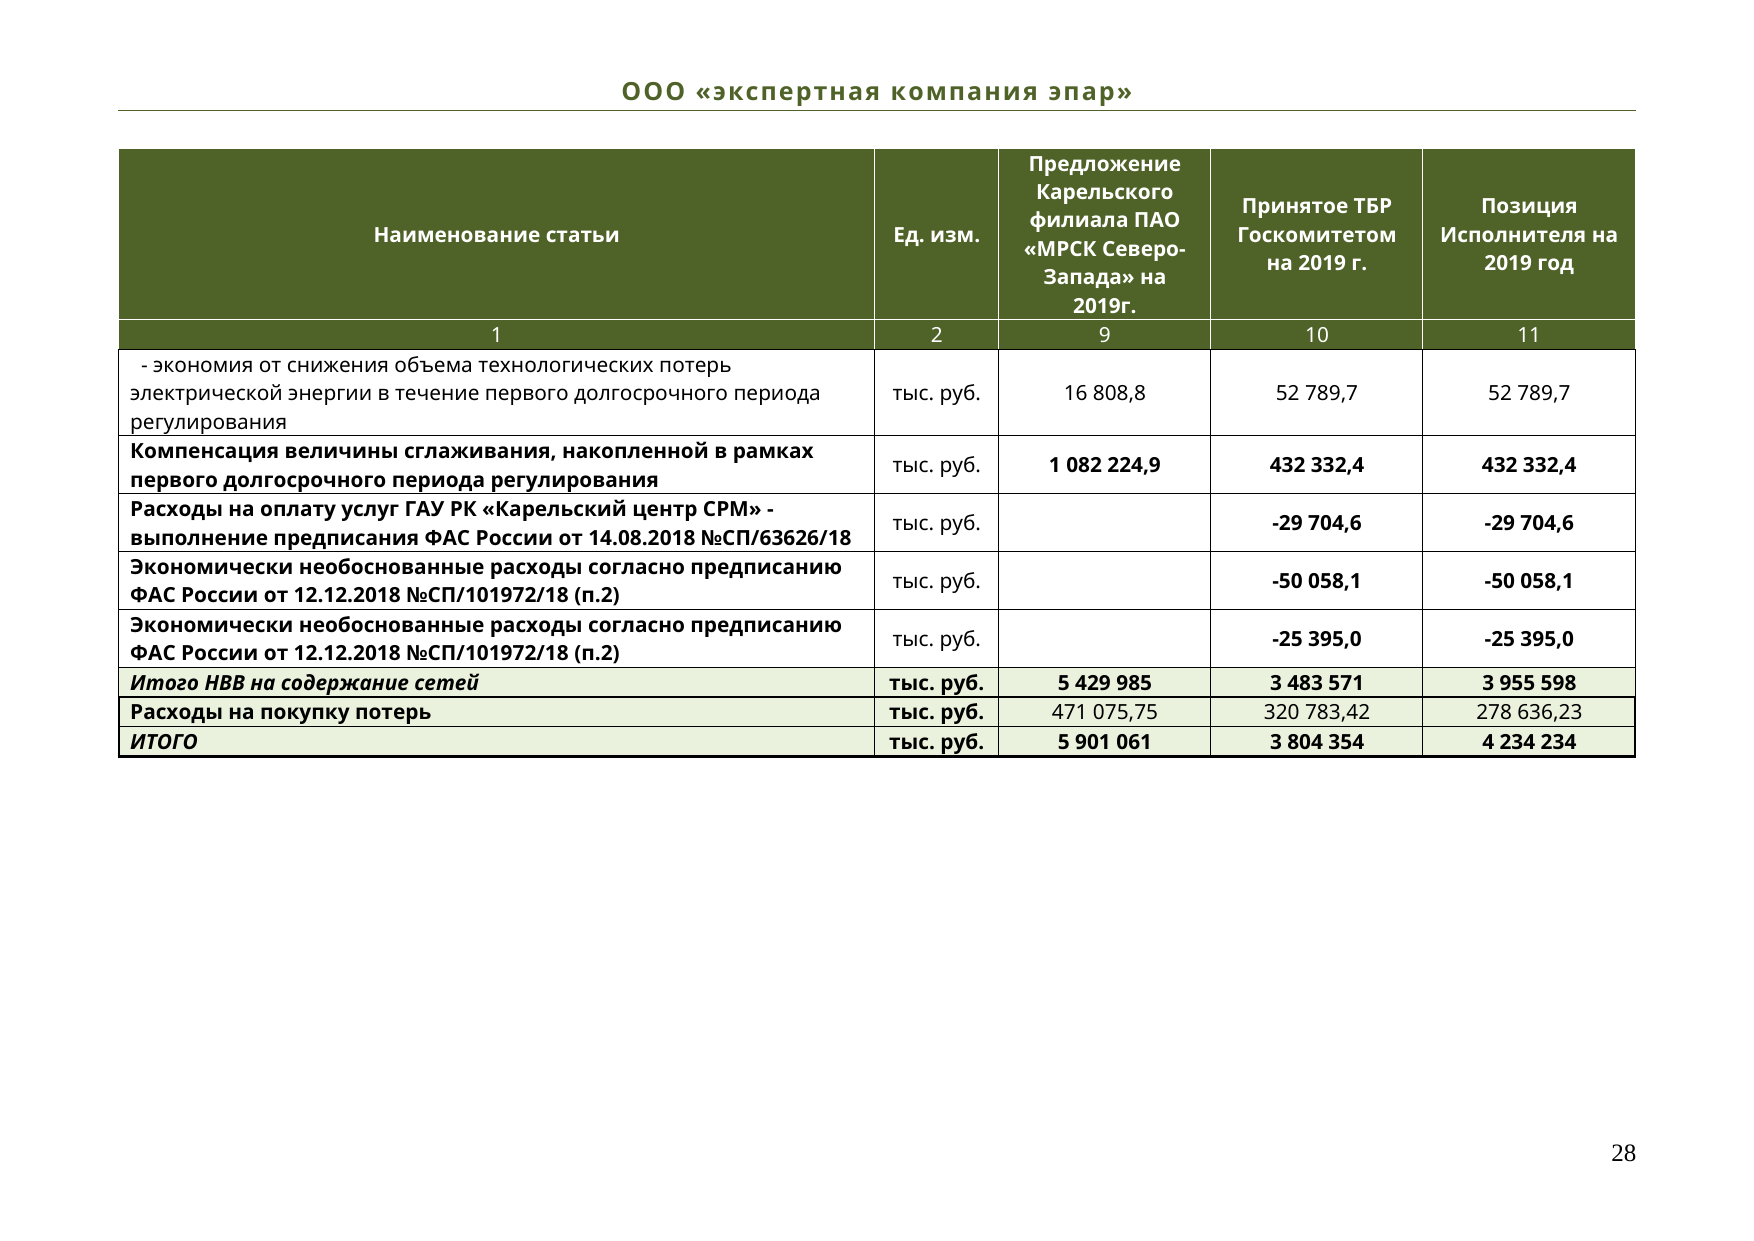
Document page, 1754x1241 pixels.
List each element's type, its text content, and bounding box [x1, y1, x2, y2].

table_cell -25 395,0 [1211, 610, 1422, 667]
table_header Наименование статьи [119, 149, 874, 319]
table_cell тыс. руб. [875, 552, 998, 609]
table_cell 3 955 598 [1423, 668, 1635, 696]
table_cell 4 234 234 [1423, 727, 1634, 755]
table_cell 9 [999, 320, 1210, 349]
table_cell 3 483 571 [1211, 668, 1422, 696]
table_cell -50 058,1 [1211, 552, 1422, 609]
table_cell тыс. руб. [875, 727, 998, 755]
table_cell 3 804 354 [1211, 727, 1422, 755]
table_cell - экономия от снижения объема технологических потерь электрической энергии в течение первого долгосрочного периода регулирования [119, 350, 874, 435]
table_cell тыс. руб. [875, 494, 998, 551]
table_header Ед. изм. [875, 149, 998, 319]
table_header Предложение Карельского филиала ПАО «МРСК Северо-Запада» на 2019г. [999, 149, 1210, 319]
table_cell 16 808,8 [999, 350, 1210, 435]
table_cell 1 082 224,9 [999, 436, 1210, 493]
table_cell -29 704,6 [1211, 494, 1422, 551]
table_cell 5 429 985 [999, 668, 1210, 696]
table_cell 2 [875, 320, 998, 349]
table_cell Итого НВВ на содержание сетей [119, 668, 874, 696]
table_cell [999, 610, 1210, 667]
table_cell тыс. руб. [875, 668, 998, 696]
table_cell 320 783,42 [1211, 698, 1422, 726]
table_cell -50 058,1 [1423, 552, 1635, 609]
table_cell тыс. руб. [875, 350, 998, 435]
table_cell тыс. руб. [875, 698, 998, 726]
table_cell 52 789,7 [1423, 350, 1635, 435]
table_cell тыс. руб. [875, 436, 998, 493]
table_header Позиция Исполнителя на 2019 год [1423, 149, 1635, 319]
table_cell Расходы на оплату услуг ГАУ РК «Карельский центр СРМ» - выполнение предписания ФАС России от 14.08.2018 №СП/63626/18 [119, 494, 874, 551]
table_cell Экономически необоснованные расходы согласно предписанию ФАС России от 12.12.2018 №СП/101972/18 (п.2) [119, 552, 874, 609]
table_cell ИТОГО [120, 727, 874, 755]
table_cell -29 704,6 [1423, 494, 1635, 551]
table_cell Расходы на покупку потерь [120, 698, 874, 726]
table_cell 432 332,4 [1423, 436, 1635, 493]
table_cell Экономически необоснованные расходы согласно предписанию ФАС России от 12.12.2018 №СП/101972/18 (п.2) [119, 610, 874, 667]
table_cell [999, 494, 1210, 551]
table_cell 10 [1211, 320, 1422, 349]
table_cell 471 075,75 [999, 698, 1210, 726]
table_cell 278 636,23 [1423, 698, 1634, 726]
table_cell Компенсация величины сглаживания, накопленной в рамках первого долгосрочного периода регулирования [119, 436, 874, 493]
table_cell тыс. руб. [875, 610, 998, 667]
table_cell 52 789,7 [1211, 350, 1422, 435]
table_cell 1 [119, 320, 874, 349]
table_cell [999, 552, 1210, 609]
table_header Принятое ТБР Госкомитетом на 2019 г. [1211, 149, 1422, 319]
table_cell 5 901 061 [999, 727, 1210, 755]
table_cell -25 395,0 [1423, 610, 1635, 667]
table_cell 432 332,4 [1211, 436, 1422, 493]
table_cell 11 [1423, 320, 1635, 349]
